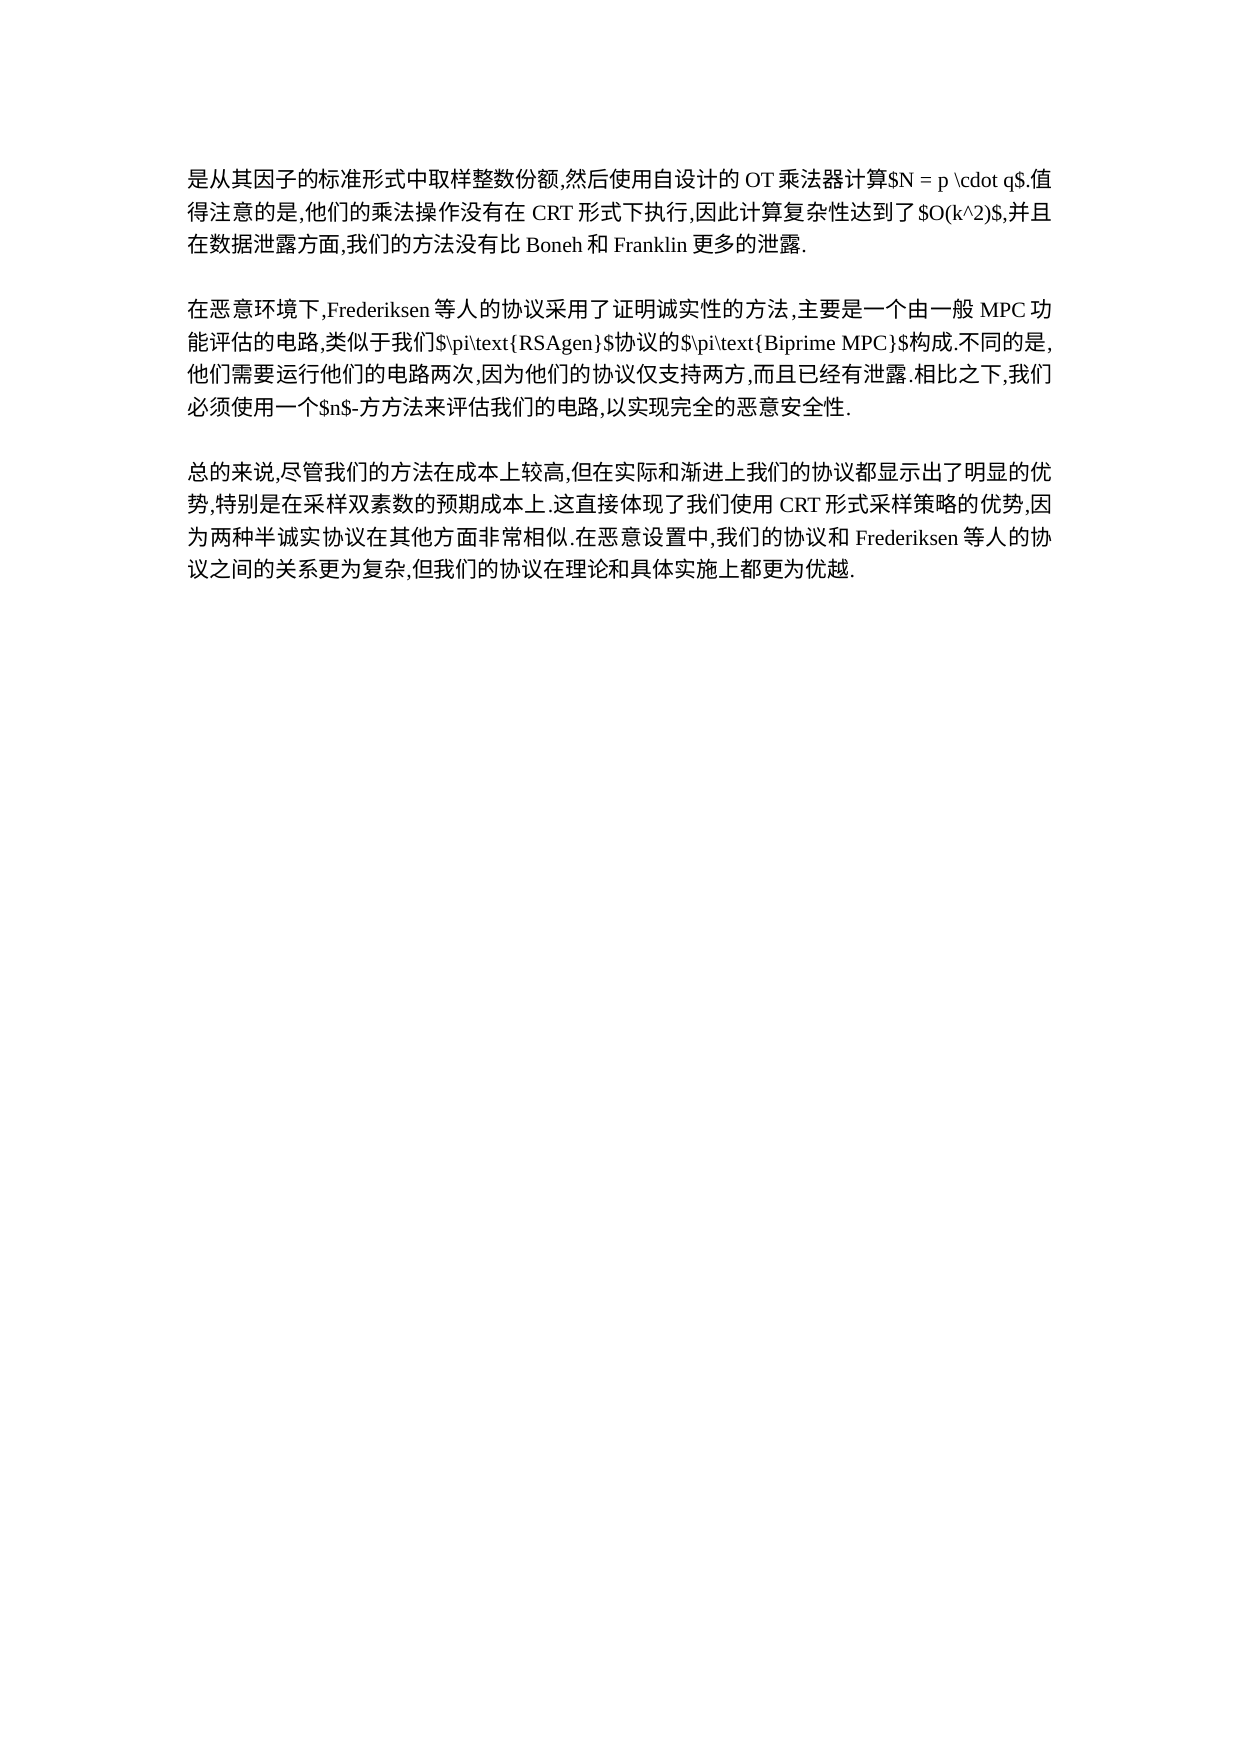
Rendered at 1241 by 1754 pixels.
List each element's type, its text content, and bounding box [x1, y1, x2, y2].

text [187, 162, 1053, 259]
text 在恶意环境下,Frederiksen等人的协议采用了证明诚实性的方法,主要是一个由一般MPC功能评估的电路,类似于我们$\pi\text{RSAgen}$协议的$\pi\text{Biprime MPC}$构成.不同的是,他们需要运行他们的电路两次,因为他们的协议仅支持两方,而且已经有泄露.相比之下,我们必须使用一个$n$-方方法来评估我们的电路,以实现完全的恶意安全性. [187, 292, 1053, 422]
text 总的来说,尽管我们的方法在成本上较高,但在实际和渐进上我们的协议都显示出了明显的优势,特别是在采样双素数的预期成本上.这直接体现了我们使用CRT形式采样策略的优势,因为两种半诚实协议在其他方面非常相似.在恶意设置中,我们的协议和Frederiksen等人的协议之间的关系更为复杂,但我们的协议在理论和具体实施上都更为优越. [187, 454, 1053, 584]
